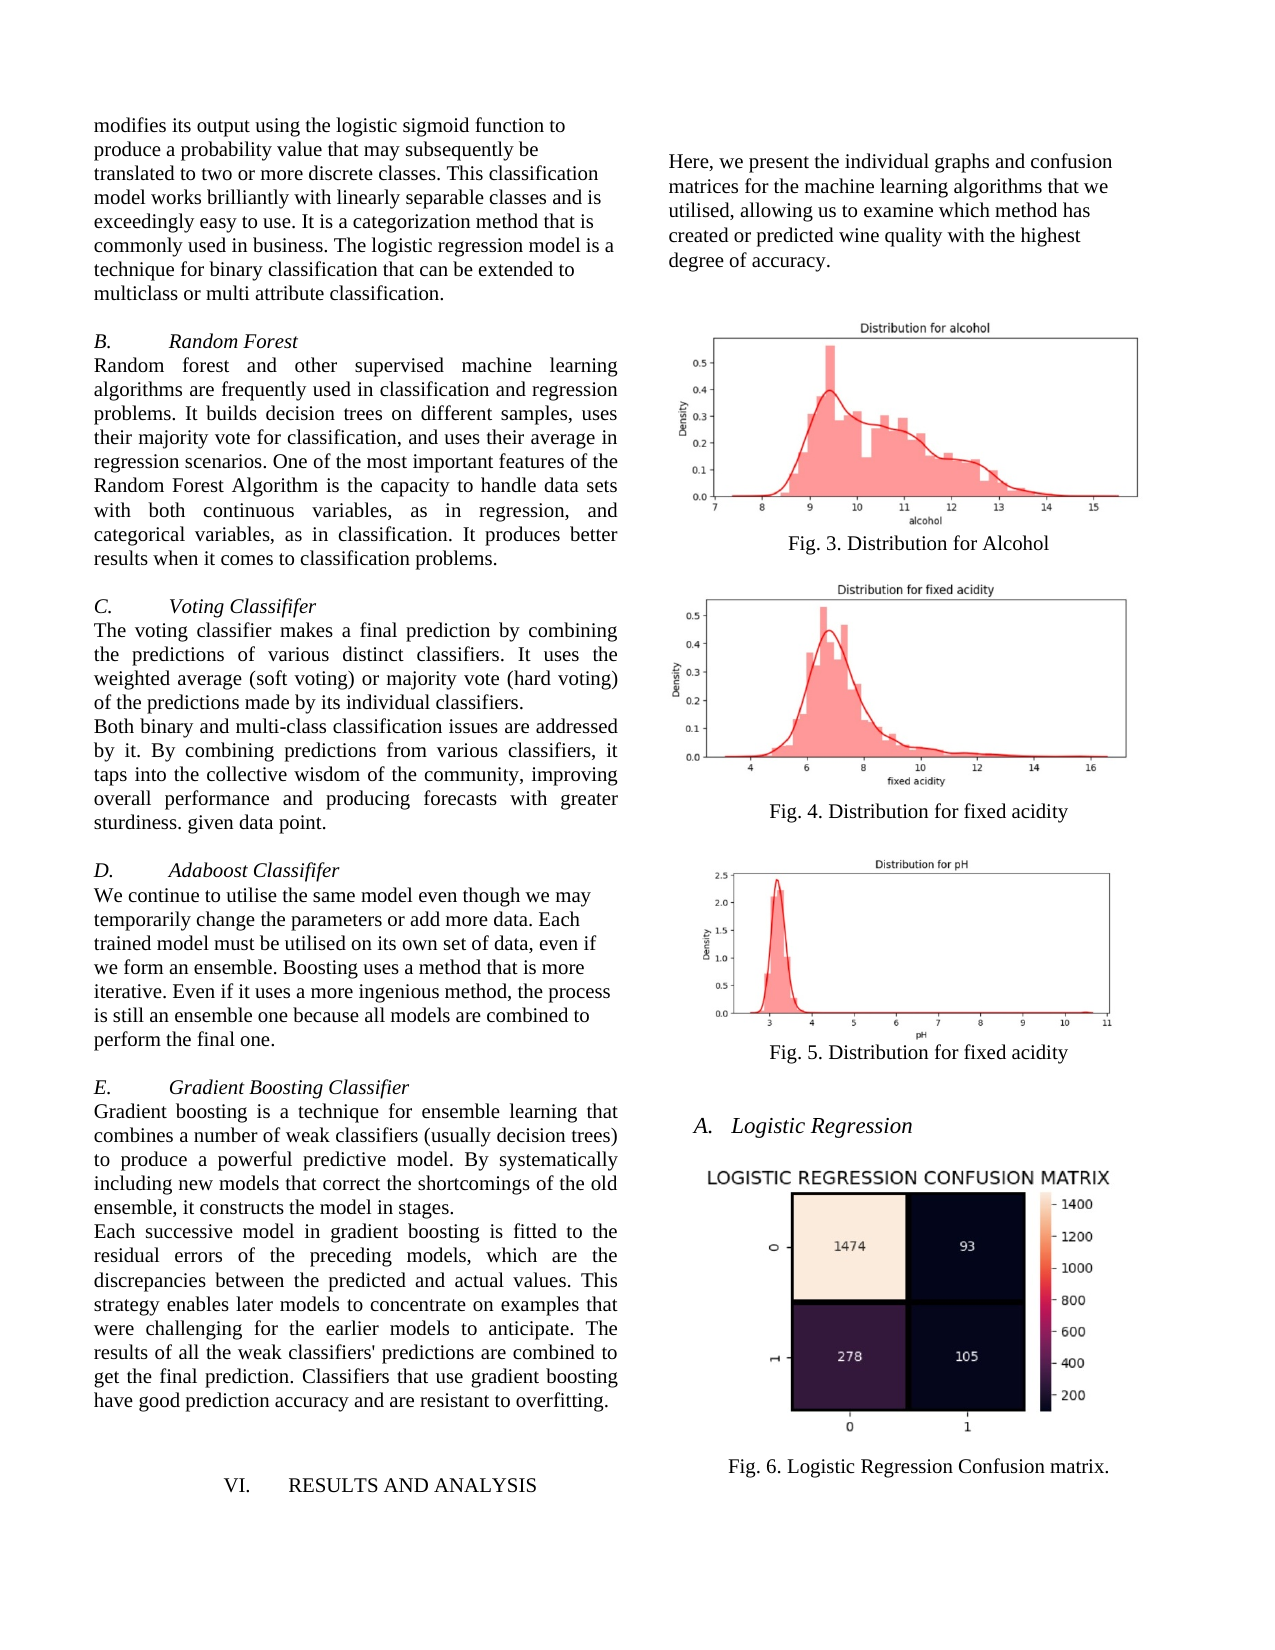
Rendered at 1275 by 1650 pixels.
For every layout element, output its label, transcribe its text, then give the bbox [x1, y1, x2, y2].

text Fig. 4. Distribution for fixed acidity [656, 800, 1181, 823]
text We continue to utilise the same model even though we may temporarily change the parameters or add more data. Each trained model must be utilised on its own set of data, even if we form an ensemble. Boosting uses a method that is more iterative. Even if it uses a more ingenious method, the process is still an ensemble one because all models are combined to perform the final one. [94, 882, 619, 1051]
text D. Adaboost Classififer [94, 858, 619, 882]
text Fig. 3. Distribution for Alcohol [656, 531, 1181, 555]
text B. Random Forest [94, 329, 619, 353]
text Each successive model in gradient boosting is fitted to the residual errors of the preceding models, which are the discrepancies between the predicted and actual values. This strategy enables later models to concentrate on examples that were challenging for the earlier models to anticipate. The results of all the weak classifiers' predictions are combined to get the final prediction. Classifiers that use gradient boosting have good prediction accuracy and are resistant to overfitting. [94, 1219, 619, 1412]
list Logistic Regression [694, 1112, 1181, 1138]
text Here, we present the individual graphs and confusion matrices for the machine learning algorithms that we utilised, allowing us to examine which method has created or predicted wine quality with the highest degree of accuracy. [668, 149, 1136, 272]
text Both binary and multi-class classification issues are addressed by it. By combining predictions from various classifiers, it taps into the collective wisdom of the community, improving overall performance and producing forecasts with greater sturdiness. given data point. [94, 714, 619, 834]
text C. Voting Classififer [94, 594, 619, 618]
text Gradient boosting is a technique for ensemble learning that combines a number of weak classifiers (usually decision trees) to produce a powerful predictive model. By systematically including new models that correct the shortcomings of the old ensemble, it constructs the model in stages. [94, 1099, 619, 1219]
text E. Gradient Boosting Classifier [94, 1075, 619, 1099]
picture [656, 579, 1182, 800]
list RESULTS AND ANALYSIS [169, 1472, 619, 1497]
text Fig. 6. Logistic Regression Confusion matrix. [656, 1454, 1181, 1478]
picture [690, 1164, 1147, 1454]
text Fig. 5. Distribution for fixed acidity [656, 1040, 1181, 1064]
text The voting classifier makes a final prediction by combining the predictions of various distinct classifiers. It uses the weighted average (soft voting) or majority vote (hard voting) of the predictions made by its individual classifiers. [94, 618, 619, 714]
picture [656, 847, 1182, 1040]
picture [656, 320, 1182, 531]
text Random forest and other supervised machine learning algorithms are frequently used in classification and regression problems. It builds decision trees on different samples, uses their majority vote for classification, and uses their average in regression scenarios. One of the most important features of the Random Forest Algorithm is the capacity to handle data sets with both continuous variables, as in regression, and categorical variables, as in classification. It produces better results when it comes to classification problems. [94, 353, 619, 570]
